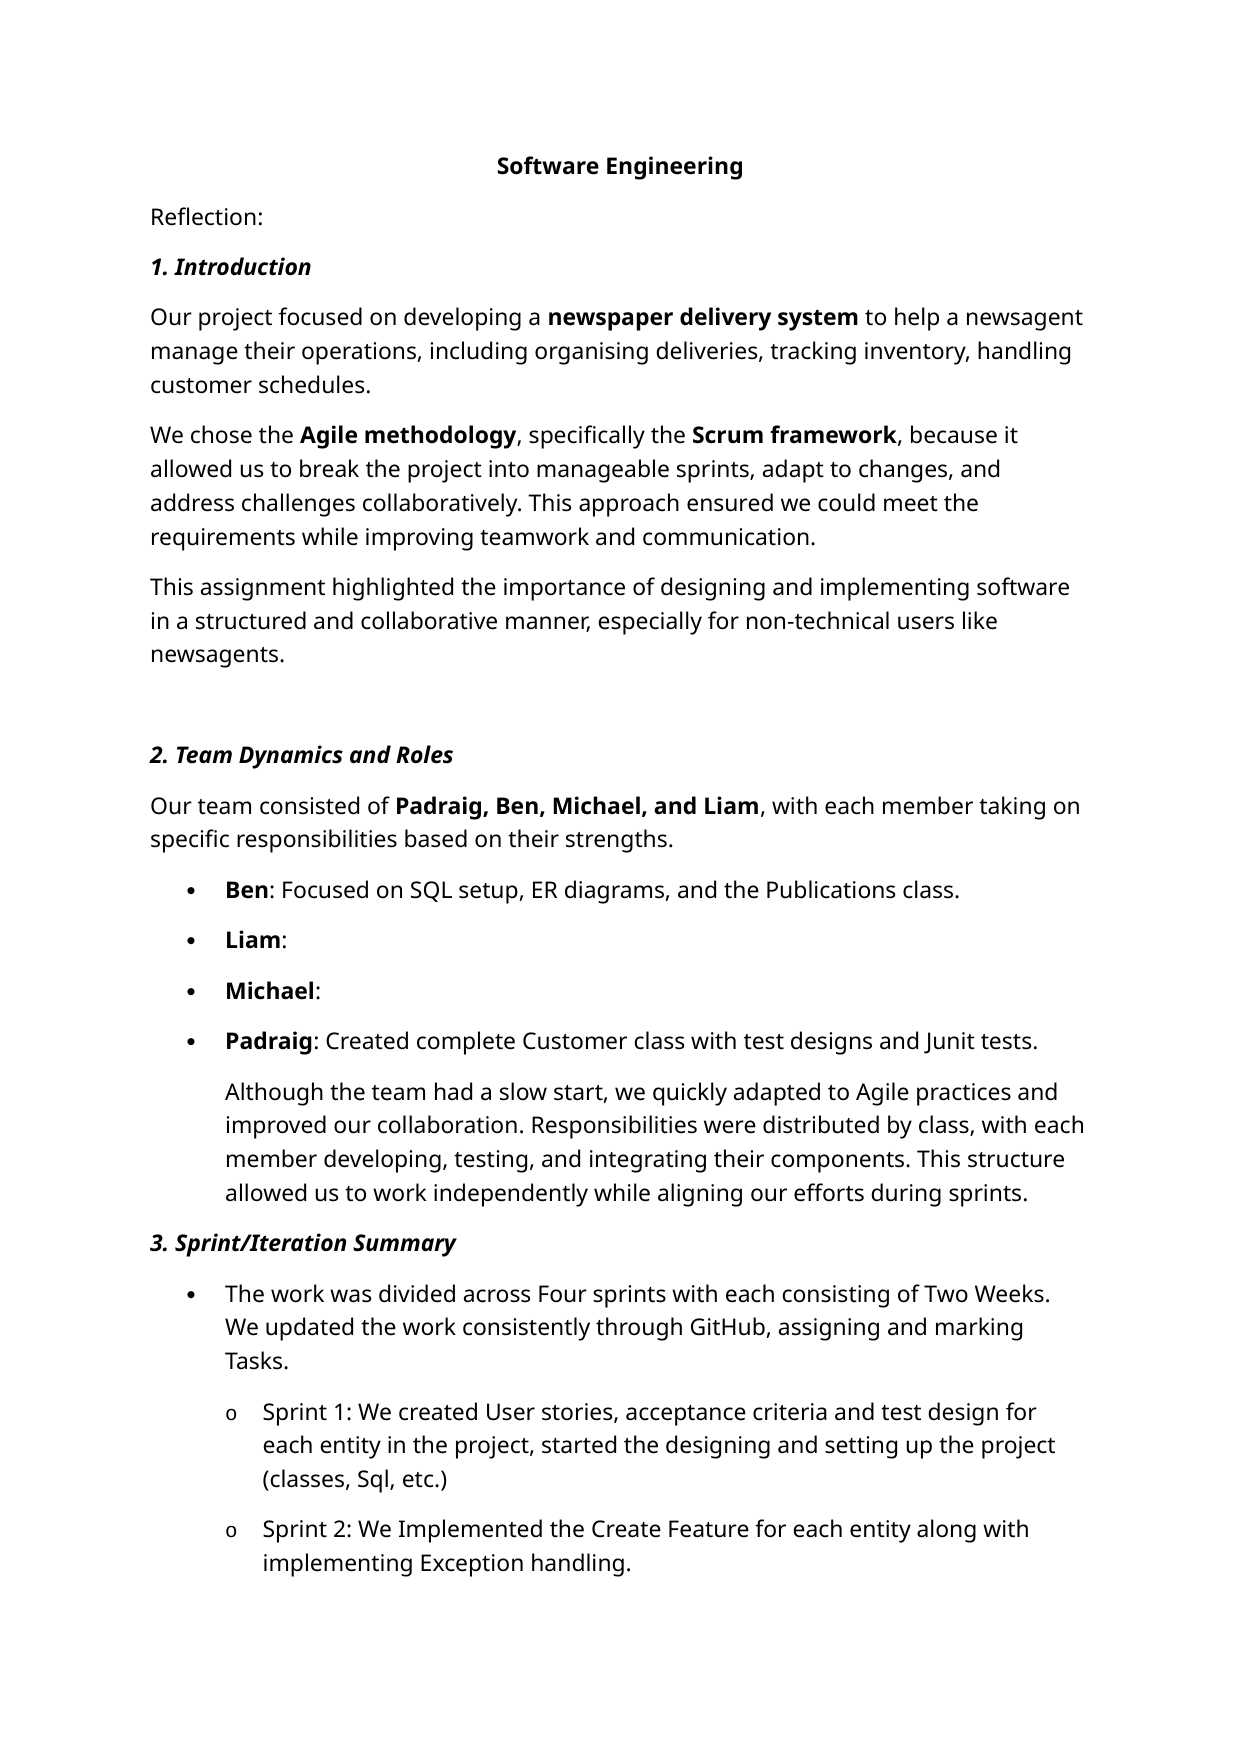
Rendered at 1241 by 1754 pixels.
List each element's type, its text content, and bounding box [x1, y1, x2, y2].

list Ben: Focused on SQL setup, ER diagrams, and the Publications class. [187, 874, 1090, 905]
text Reflection: [150, 200, 1090, 232]
text We chose the Agile methodology, specifically the Scrum framework, because it allowed us to break the project into manageable sprints, adapt to changes, and address challenges collaboratively. This approach ensured we could meet the requirements while improving teamwork and communication. [150, 419, 1090, 552]
list Padraig: Created complete Customer class with test designs and Junit tests. [187, 1025, 1090, 1056]
text 1. Introduction [150, 251, 1090, 282]
list Liam: [187, 924, 1090, 955]
text 3. Sprint/Iteration Summary [150, 1227, 1090, 1258]
text 2. Team Dynamics and Roles [150, 739, 1090, 770]
list Sprint 1: We created User stories, acceptance criteria and test design for each entity in the project, started the designing and setting up the project (classes, Sql, etc.) [225, 1395, 1090, 1494]
text This assignment highlighted the importance of designing and implementing software in a structured and collaborative manner, especially for non-technical users like newsagents. [150, 571, 1090, 669]
text Although the team had a slow start, we quickly adapted to Agile practices and improved our collaboration. Responsibilities were distributed by class, with each member developing, testing, and integrating their components. This structure allowed us to work independently while aligning our efforts during sprints. [225, 1075, 1090, 1208]
list Michael: [187, 974, 1090, 1006]
text Software Engineering [150, 150, 1090, 181]
text Our team consisted of Padraig, Ben, Michael, and Liam, with each member taking on specific responsibilities based on their strengths. [150, 789, 1090, 854]
list Sprint 2: We Implemented the Create Feature for each entity along with implementing Exception handling. [225, 1513, 1090, 1578]
text Our project focused on developing a newspaper delivery system to help a newsagent manage their operations, including organising deliveries, tracking inventory, handling customer schedules. [150, 301, 1090, 400]
